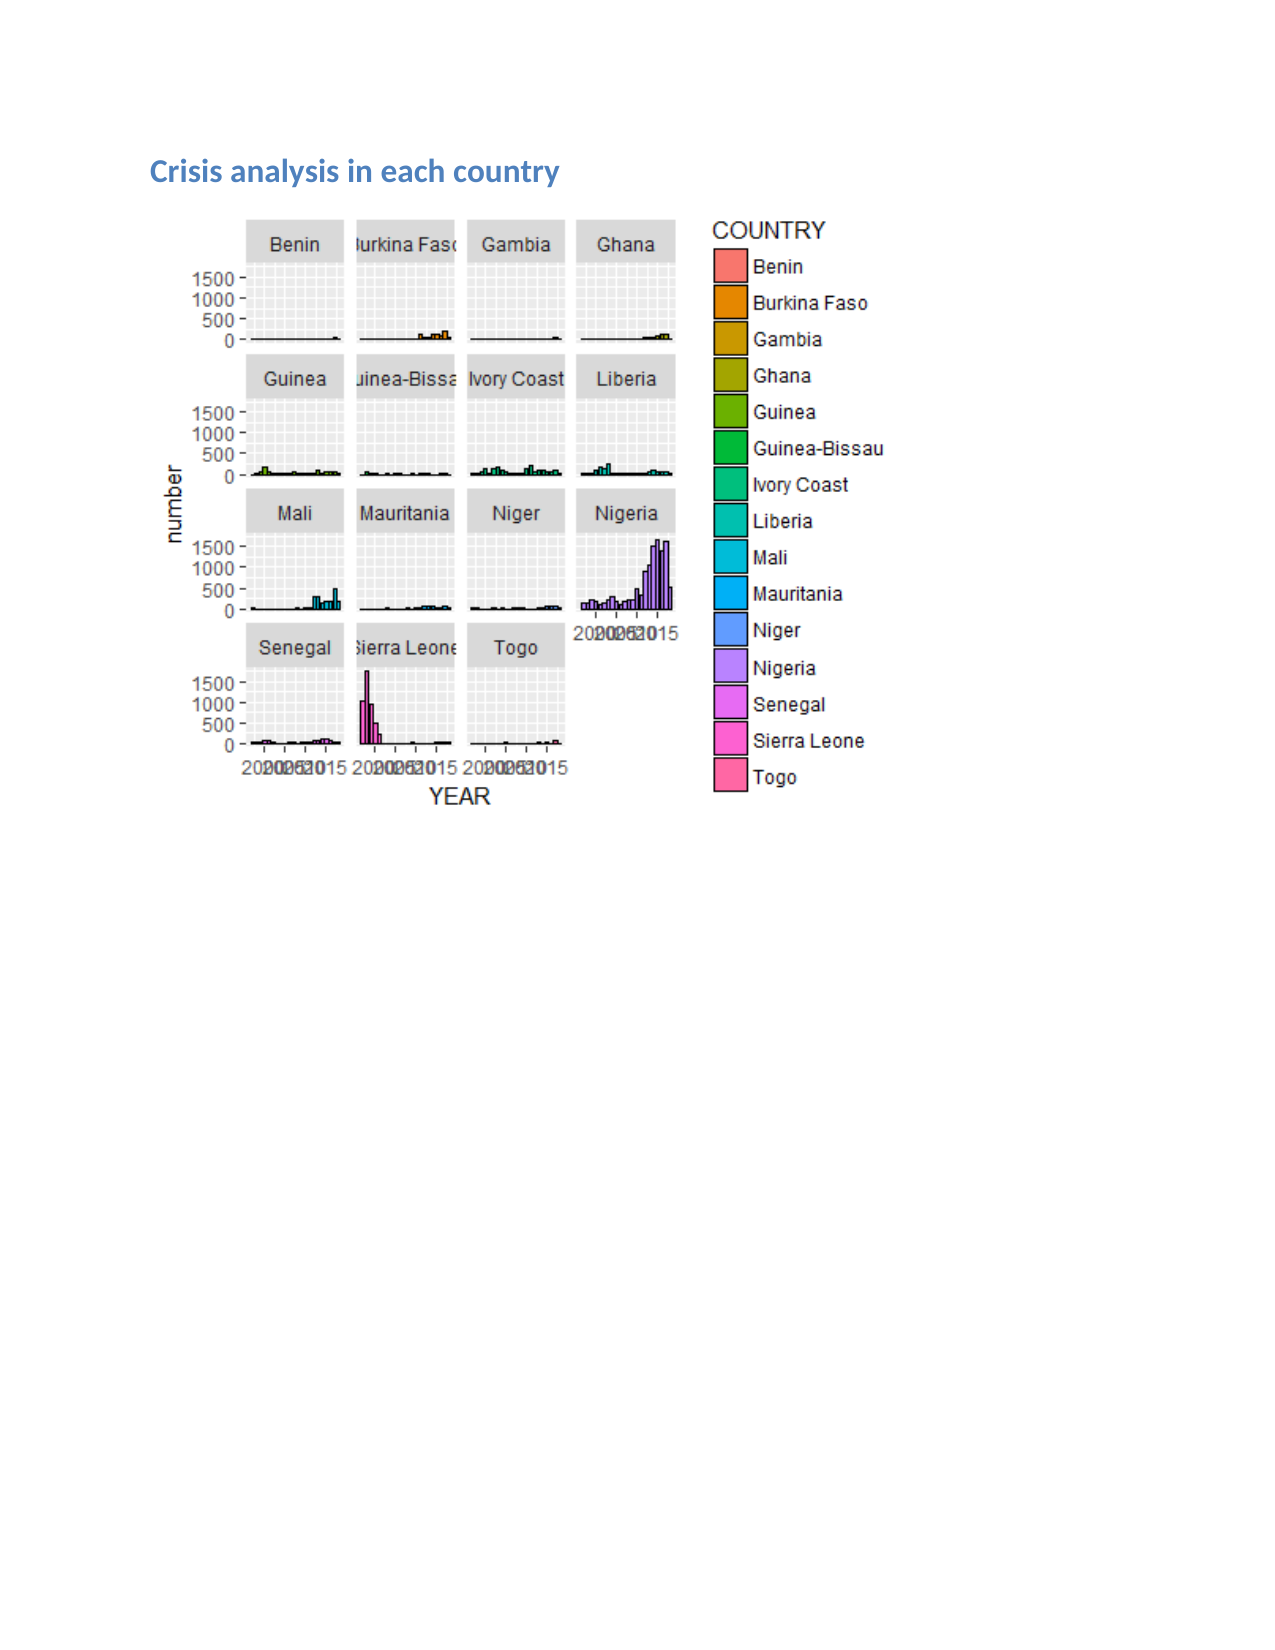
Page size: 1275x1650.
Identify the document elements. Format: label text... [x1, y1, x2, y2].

subtitle Crisis analysis in each country [150, 150, 1125, 191]
picture [150, 209, 908, 816]
